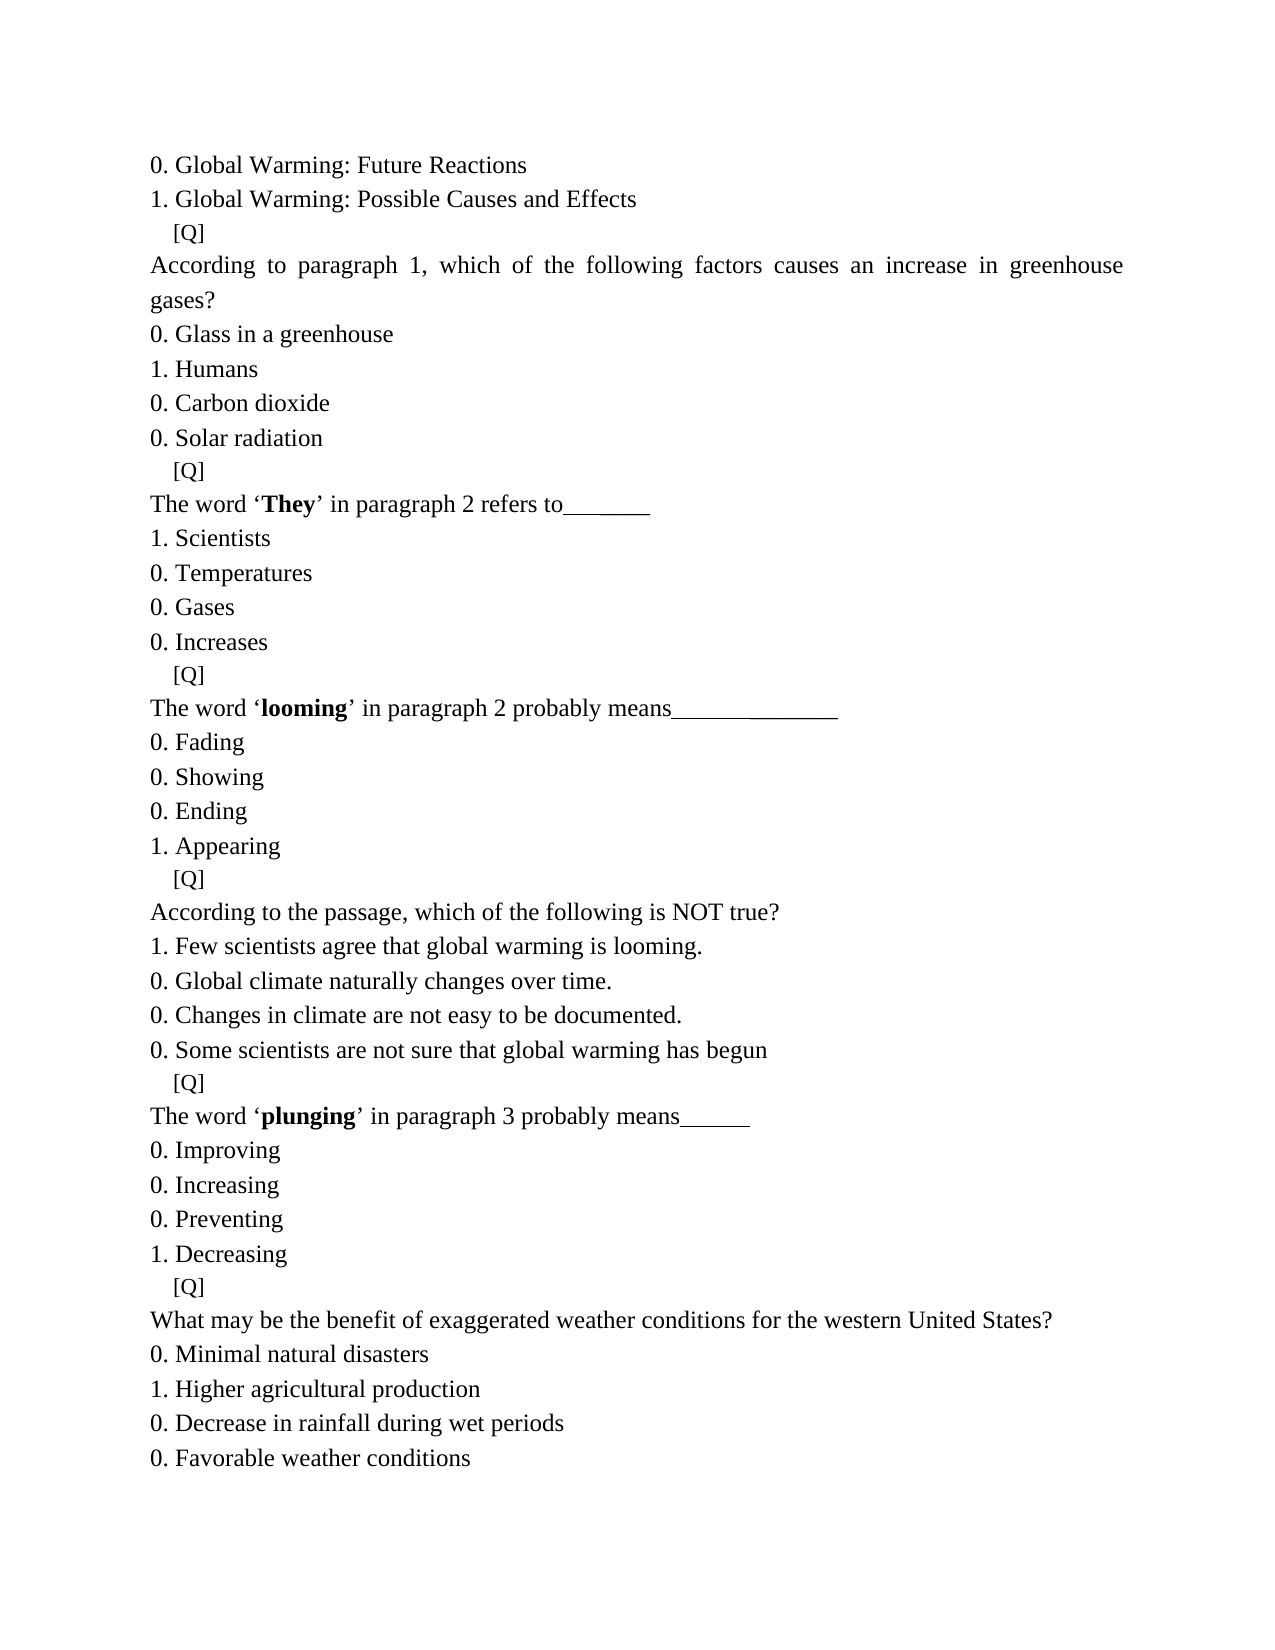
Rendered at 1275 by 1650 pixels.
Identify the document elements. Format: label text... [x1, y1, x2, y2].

text According to the passage, which of the following is NOT true? [150, 897, 1125, 926]
text 0. Improving [150, 1135, 1125, 1164]
text 0. Glass in a greenhouse [150, 319, 1125, 348]
text 0. Favorable weather conditions [150, 1443, 1125, 1471]
text 0. Some scientists are not sure that global warming has begun [150, 1035, 1125, 1063]
text 1. Humans [150, 354, 1125, 383]
text [Q] [150, 865, 1125, 892]
text 0. Increases [150, 627, 1125, 656]
text 0. Showing [150, 762, 1125, 791]
text The word ‘plunging’ in paragraph 3 probably means [150, 1101, 1125, 1129]
text 0. Temperatures [150, 558, 1125, 587]
text 0. Changes in climate are not easy to be documented. [150, 1000, 1125, 1029]
text 0. Fading [150, 727, 1125, 756]
text The word ‘They’ in paragraph 2 refers to ____ [150, 489, 1125, 518]
text [Q] [150, 219, 1125, 245]
text [Q] [150, 457, 1125, 484]
text The word ‘looming’ in paragraph 2 probably means _______ [150, 693, 1125, 722]
text 0. Global Warming: Future Reactions [150, 150, 1125, 179]
text What may be the benefit of exaggerated weather conditions for the western United States? [150, 1305, 1125, 1333]
text According to paragraph 1, which of the following factors causes an increase in greenhouse gases? [150, 251, 1125, 314]
text 1. Few scientists agree that global warming is looming. [150, 931, 1125, 960]
text 0. Solar radiation [150, 423, 1125, 452]
text 1. Appearing [150, 831, 1125, 859]
text 1. Decreasing [150, 1239, 1125, 1267]
text 0. Ending [150, 796, 1125, 825]
text 0. Preventing [150, 1204, 1125, 1233]
text 0. Increasing [150, 1170, 1125, 1198]
text 0. Gases [150, 592, 1125, 621]
text 1. Scientists [150, 523, 1125, 552]
text 0. Carbon dioxide [150, 388, 1125, 417]
text 0. Global climate naturally changes over time. [150, 966, 1125, 994]
text 0. Minimal natural disasters [150, 1339, 1125, 1368]
text 0. Decrease in rainfall during wet periods [150, 1408, 1125, 1437]
text [Q] [150, 1069, 1125, 1096]
text [Q] [150, 661, 1125, 688]
text [Q] [150, 1273, 1125, 1299]
text 1. Global Warming: Possible Causes and Effects [150, 184, 1125, 213]
text 1. Higher agricultural production [150, 1374, 1125, 1402]
